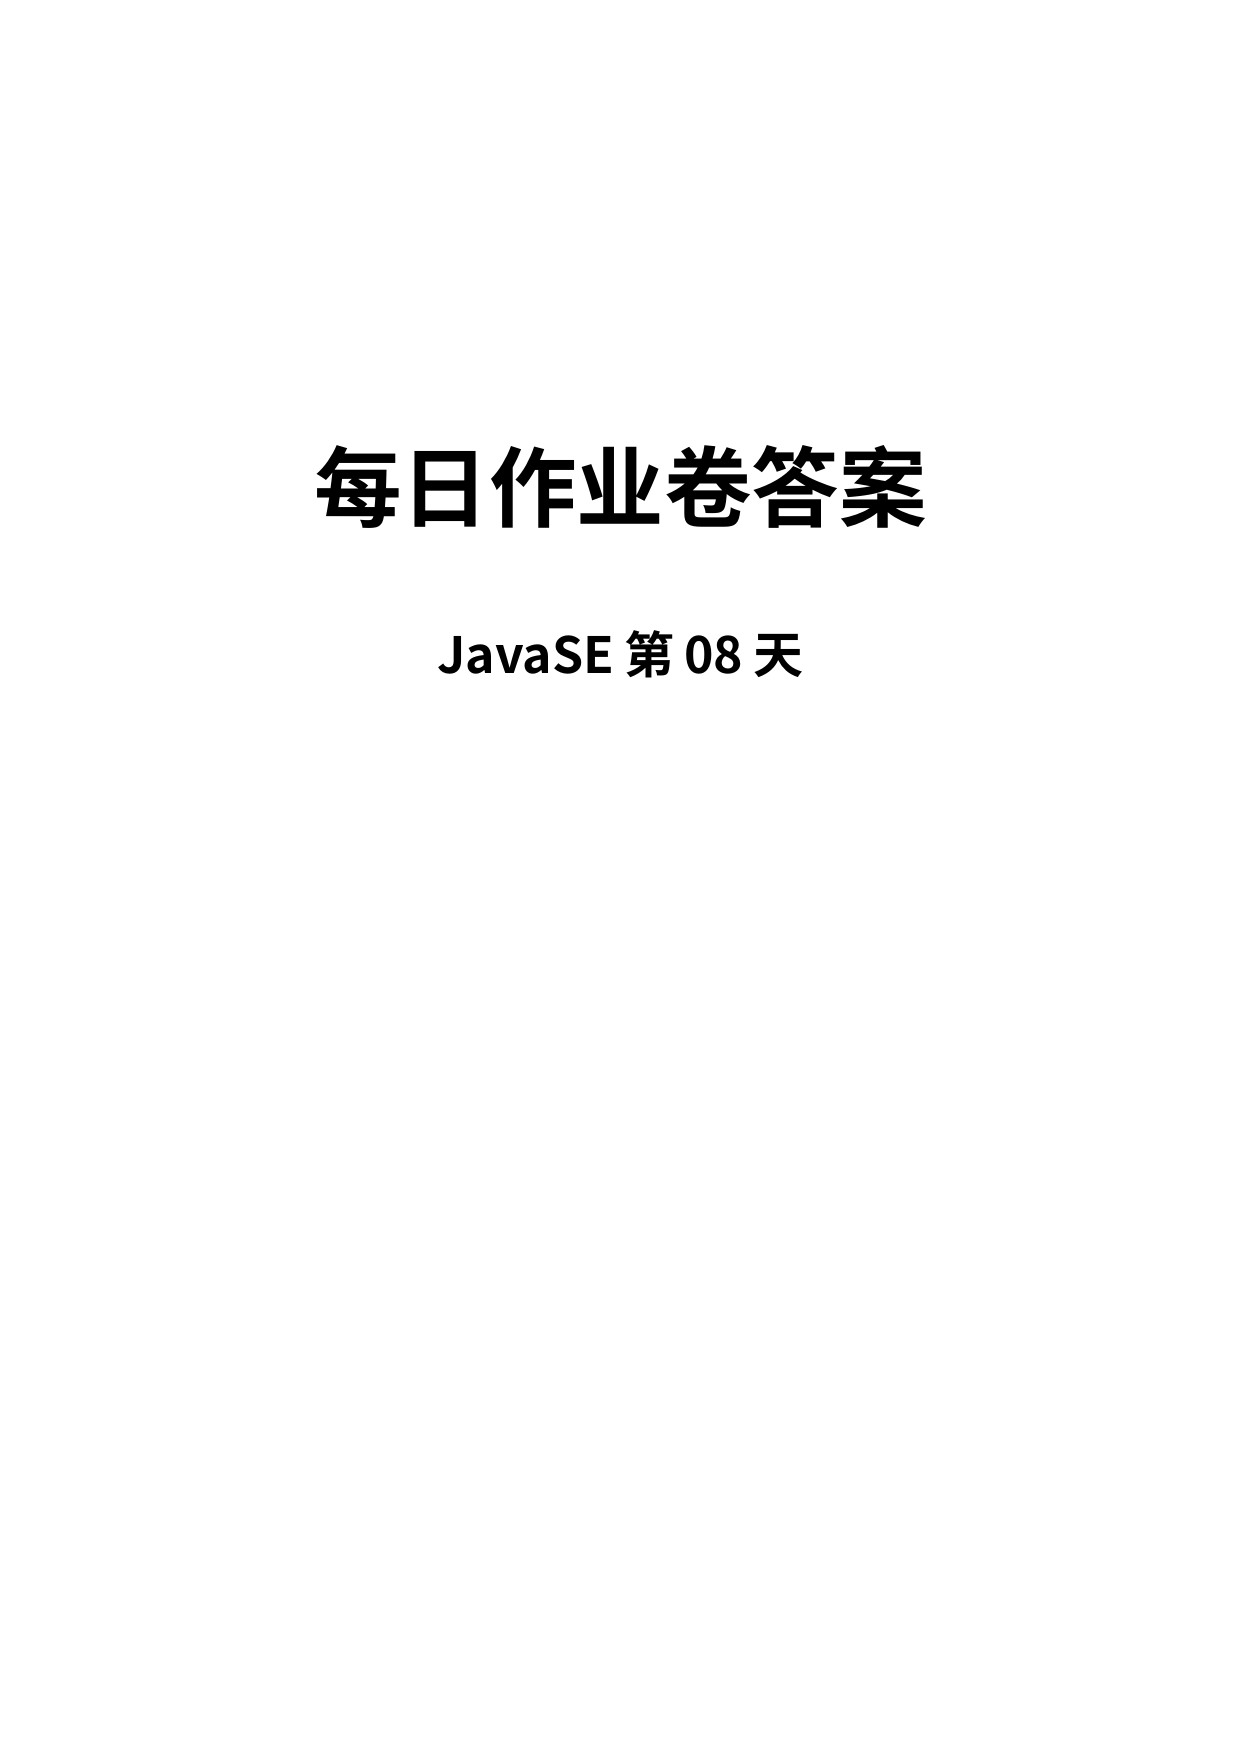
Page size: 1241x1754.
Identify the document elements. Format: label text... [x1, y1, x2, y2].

text JavaSE第08天 [187, 603, 1053, 700]
text 每日作业卷答案 [187, 417, 1053, 547]
